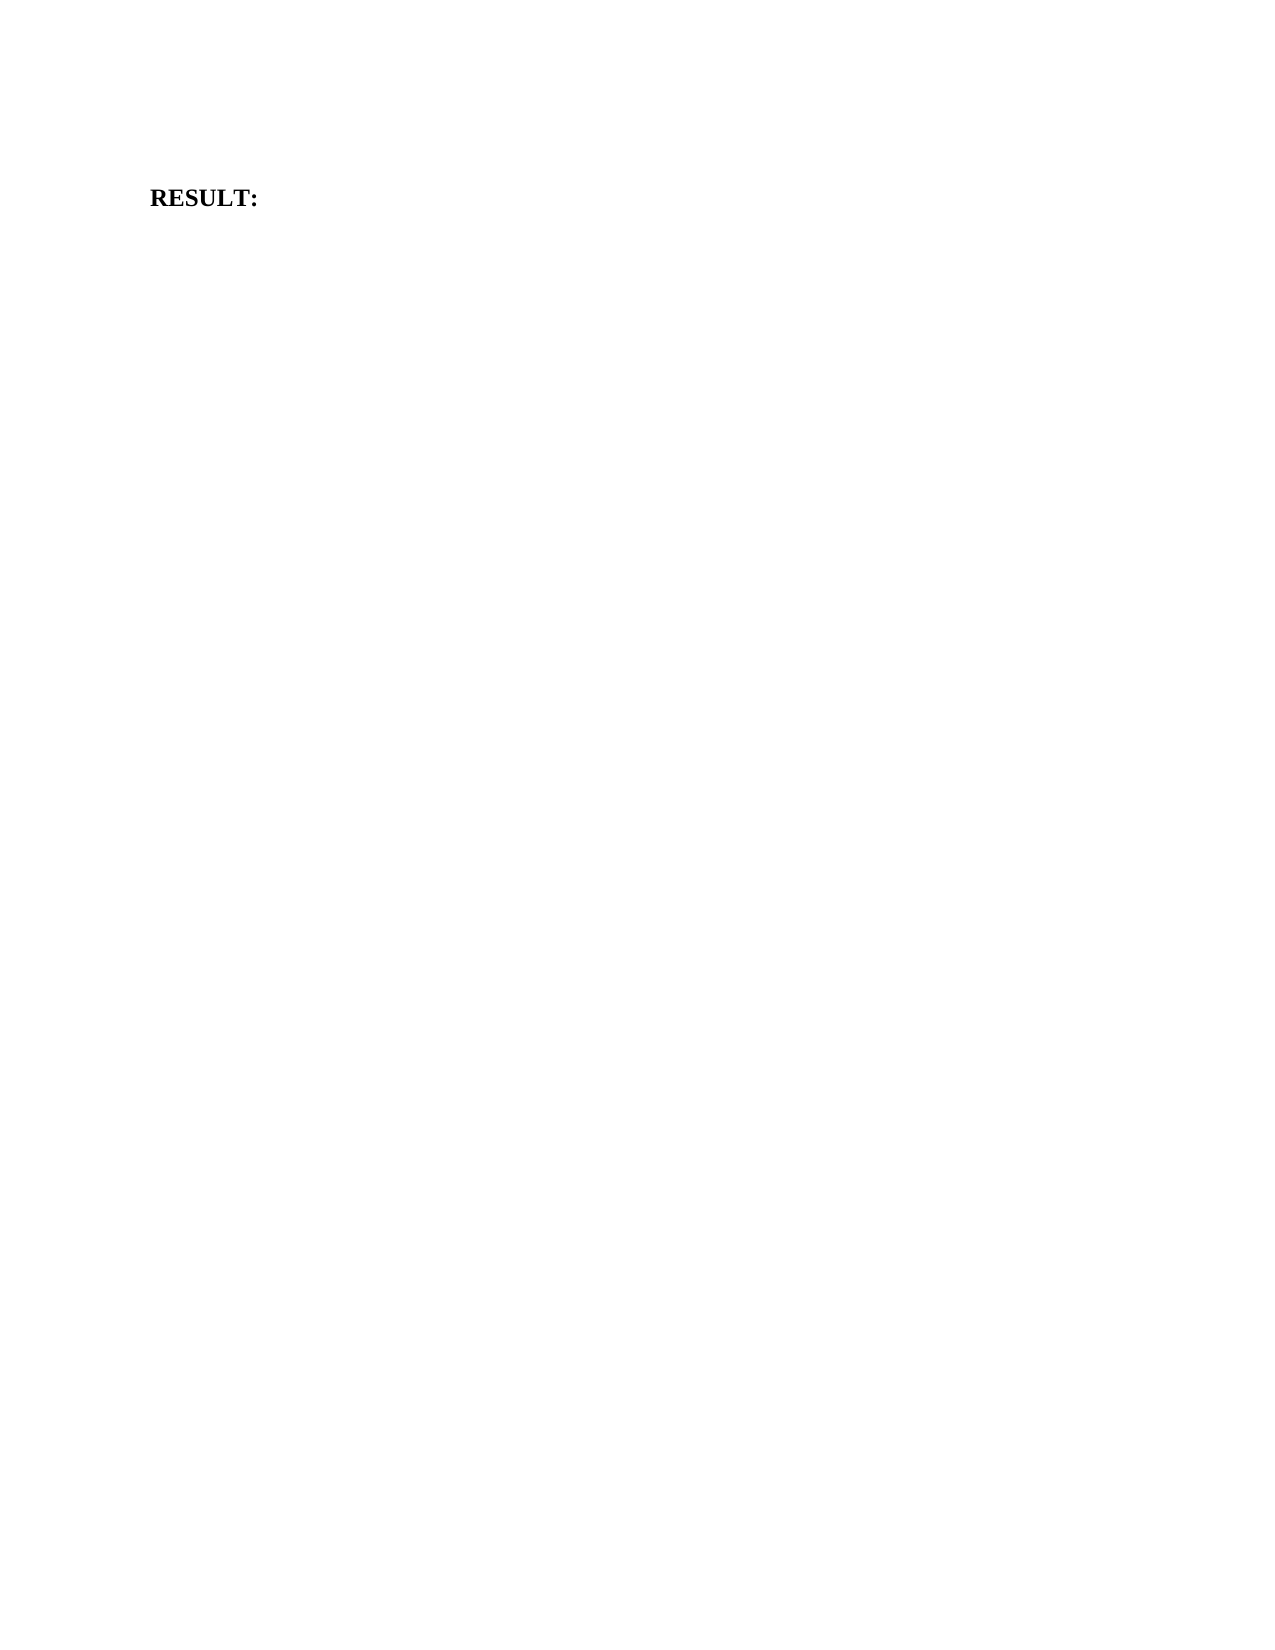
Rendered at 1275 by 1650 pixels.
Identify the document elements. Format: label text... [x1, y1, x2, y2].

text RESULT: [150, 183, 1125, 212]
